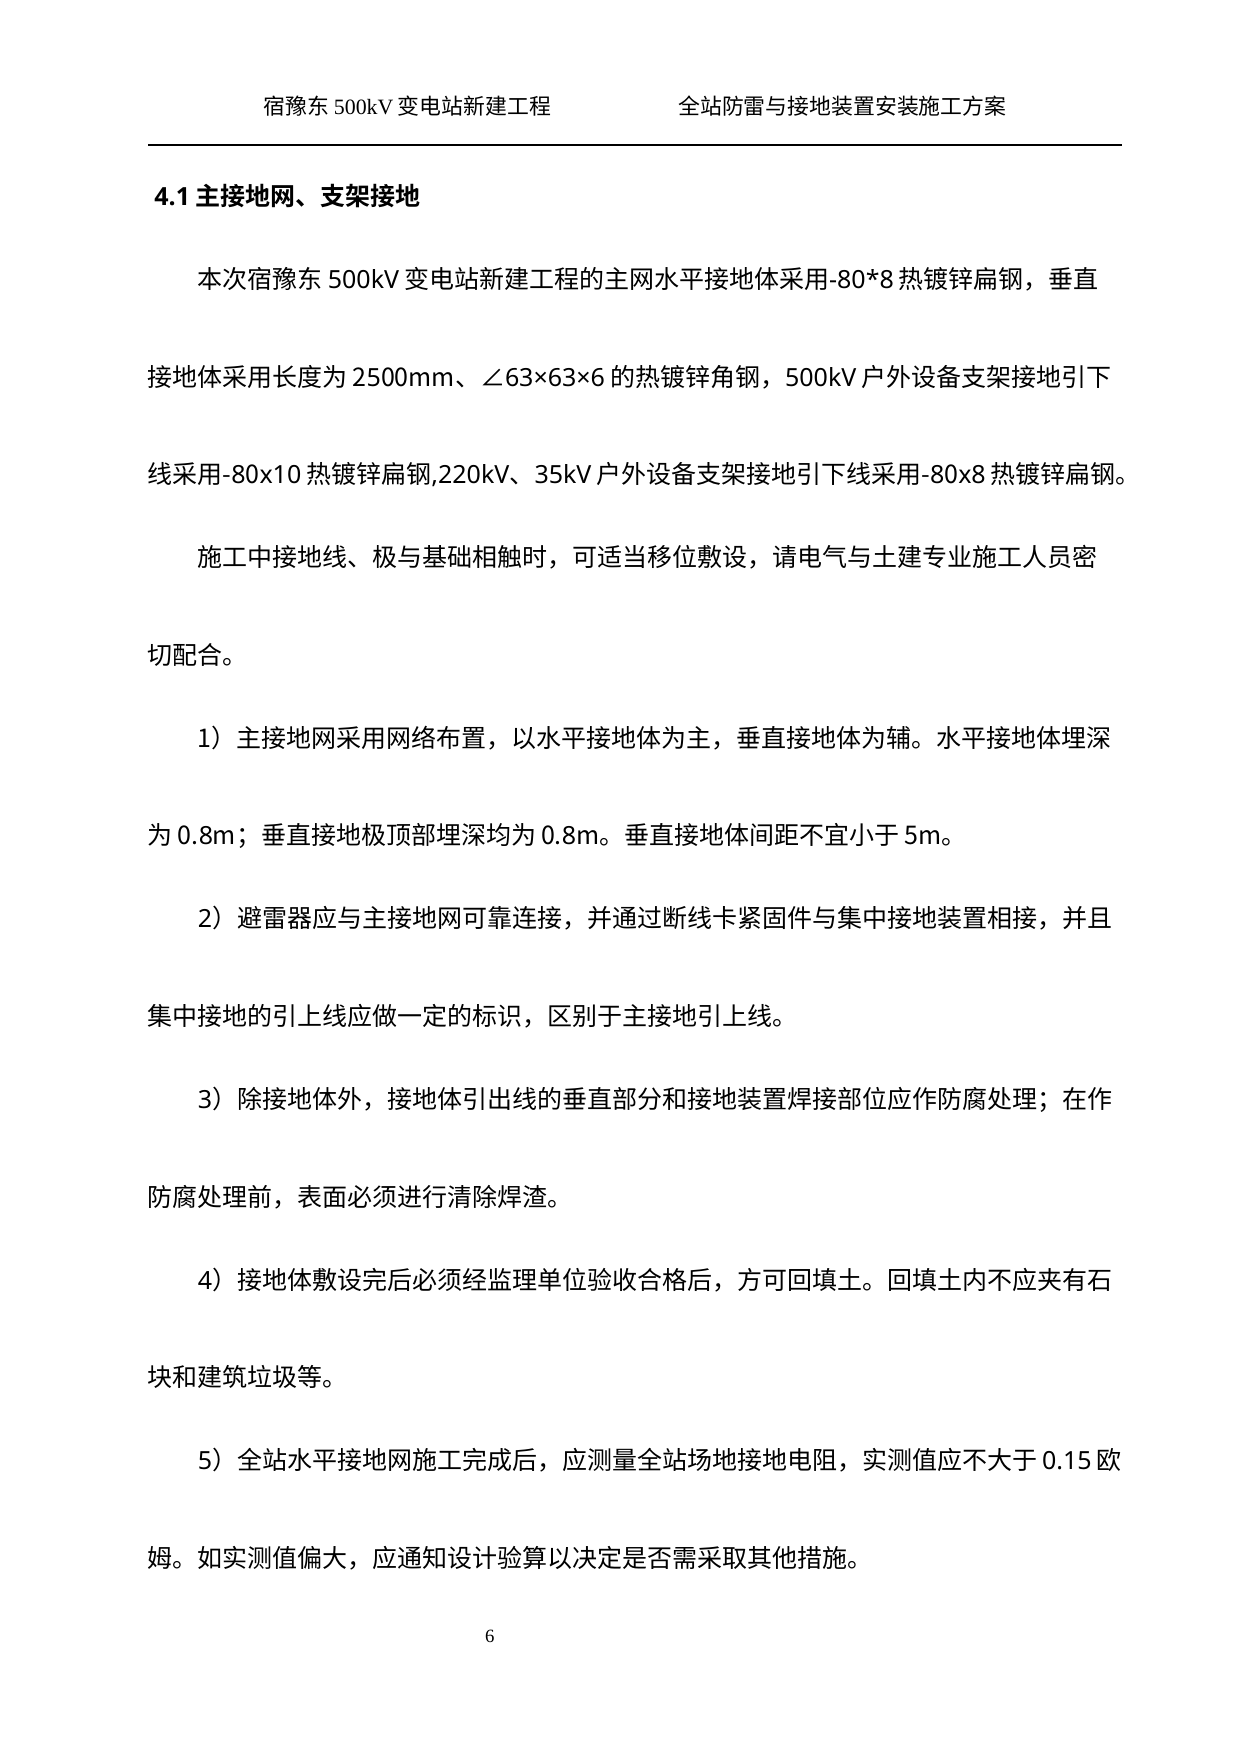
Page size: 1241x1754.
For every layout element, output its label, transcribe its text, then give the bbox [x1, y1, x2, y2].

text 施工中接地线、极与基础相触时，可适当移位敷设，请电气与土建专业施工人员密切配合。 [148, 523, 1122, 686]
text 2）避雷器应与主接地网可靠连接，并通过断线卡紧固件与集中接地装置相接，并且集中接地的引上线应做一定的标识，区别于主接地引上线。 [148, 884, 1122, 1047]
text 1）主接地网采用网络布置，以水平接地体为主，垂直接地体为辅。水平接地体埋深为0.8m；垂直接地极顶部埋深均为0.8m。垂直接地体间距不宜小于5m。 [148, 704, 1122, 866]
text 本次宿豫东500kV变电站新建工程的主网水平接地体采用-80*8热镀锌扁钢，垂直接地体采用长度为2500mm、∠63×63×6的热镀锌角钢，500kV户外设备支架接地引下线采用-80x10热镀锌扁钢,220kV、35kV户外设备支架接地引下线采用-80x8热镀锌扁钢。 [148, 245, 1122, 505]
text 4）接地体敷设完后必须经监理单位验收合格后，方可回填土。回填土内不应夹有石块和建筑垃圾等。 [148, 1246, 1122, 1408]
text 5）全站水平接地网施工完成后，应测量全站场地接地电阻，实测值应不大于0.15欧姆。如实测值偏大，应通知设计验算以决定是否需采取其他措施。 [148, 1426, 1122, 1589]
text 3）除接地体外，接地体引出线的垂直部分和接地装置焊接部位应作防腐处理；在作防腐处理前，表面必须进行清除焊渣。 [148, 1065, 1122, 1228]
text 4.1主接地网、支架接地 [148, 162, 1122, 227]
